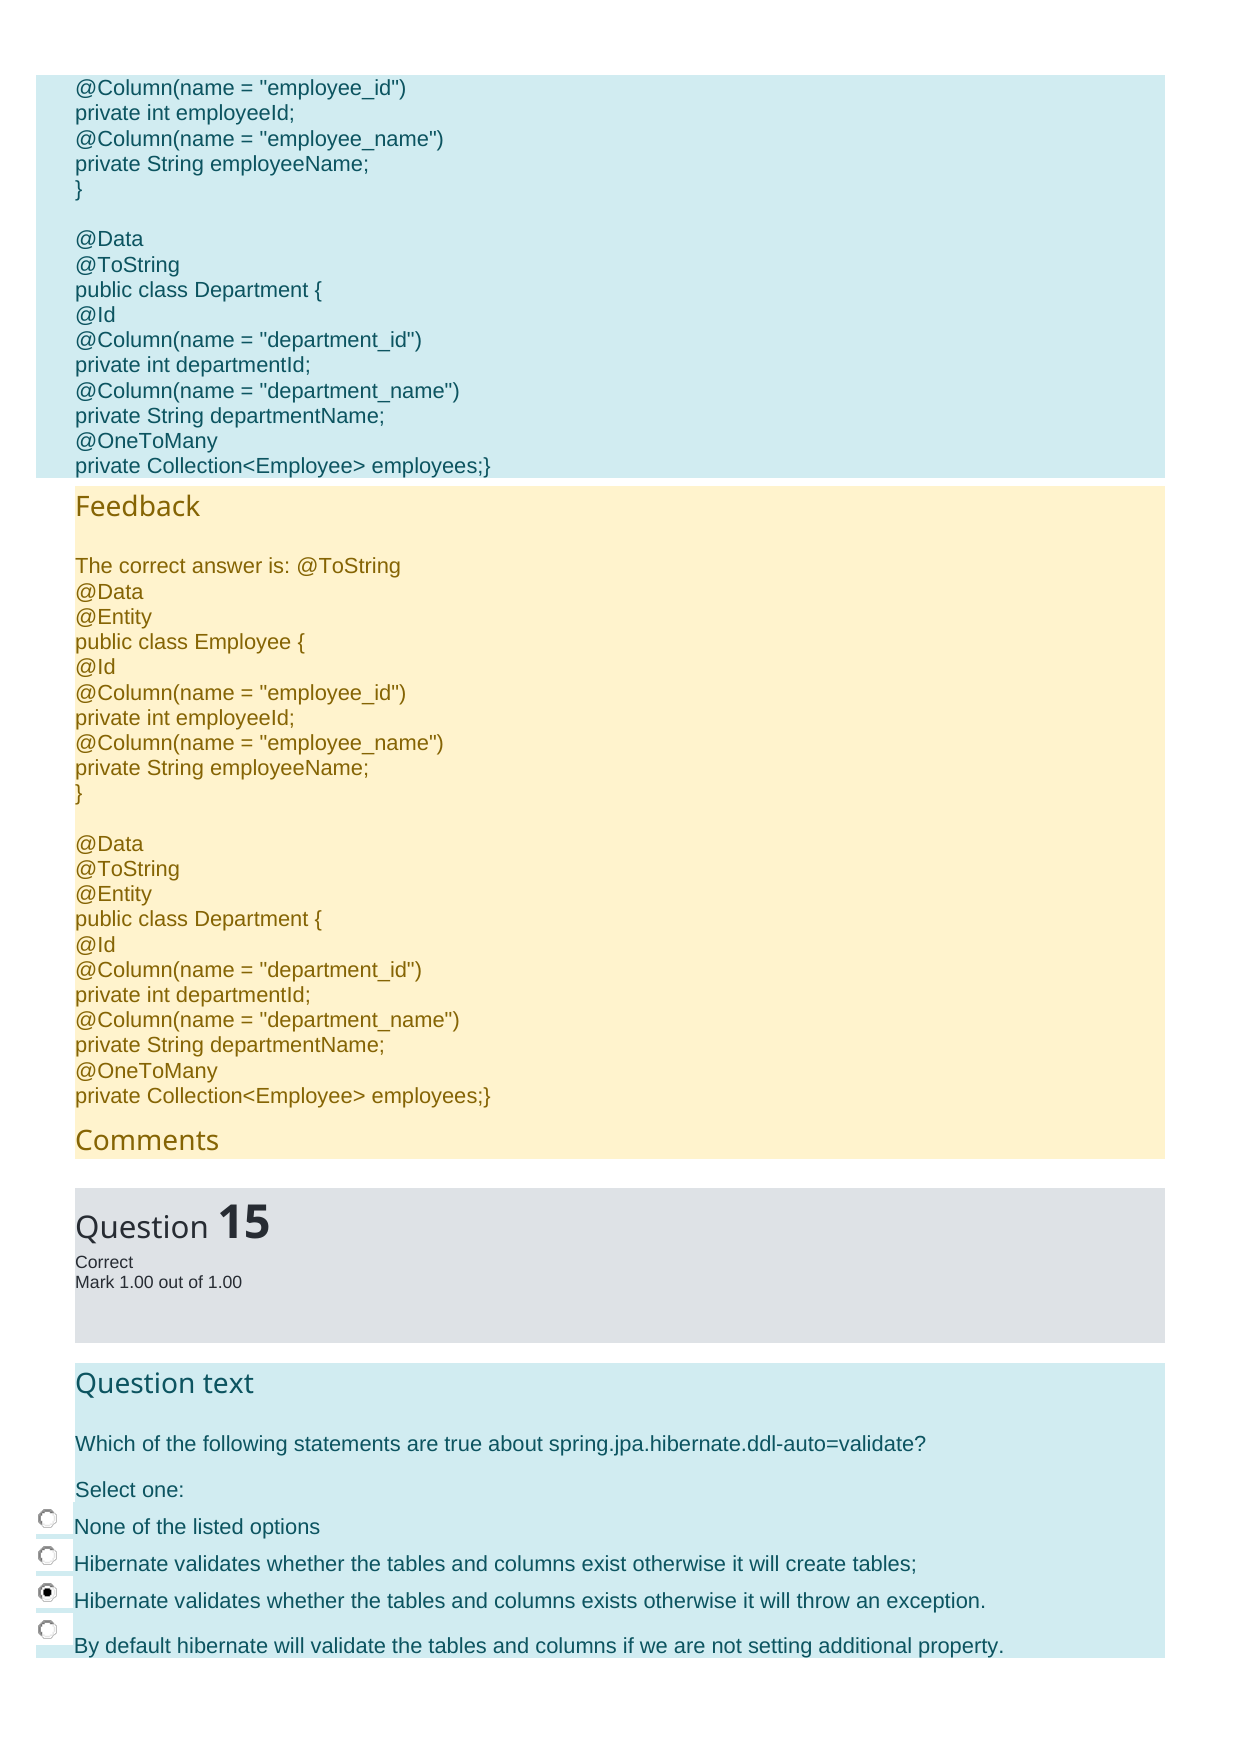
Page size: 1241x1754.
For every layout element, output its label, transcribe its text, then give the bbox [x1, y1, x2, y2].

text Which of the following statements are true about spring.jpa.hibernate.ddl-auto=validate? [75, 1431, 1165, 1456]
text Question 15 [75, 1188, 1165, 1252]
text Mark 1.00 out of 1.00 [75, 1272, 1165, 1293]
text None of the listed options [36, 1502, 1165, 1539]
text Question text [75, 1363, 1165, 1402]
text Correct [75, 1252, 1165, 1272]
text Hibernate validates whether the tables and columns exist otherwise it will create tables; [36, 1539, 1165, 1576]
text By default hibernate will validate the tables and columns if we are not setting additional property. [36, 1613, 1165, 1658]
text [36, 75, 1165, 478]
text Select one: [75, 1477, 1165, 1502]
text Hibernate validates whether the tables and columns exists otherwise it will throw an exception. [36, 1576, 1165, 1613]
text The correct answer is: @ToString @Data @Entity public class Employee { @Id @Column(name = "employee_id") private int employeeId; @Column(name = "employee_name") private String employeeName; } @Data @ToString @Entity public class Department { @Id @Column(name = "department_id") private int departmentId; @Column(name = "department_name") private String departmentName; @OneToMany private Collection<Employee> employees;} [75, 553, 1165, 1108]
text Comments [75, 1120, 1165, 1159]
text Feedback [75, 486, 1165, 524]
